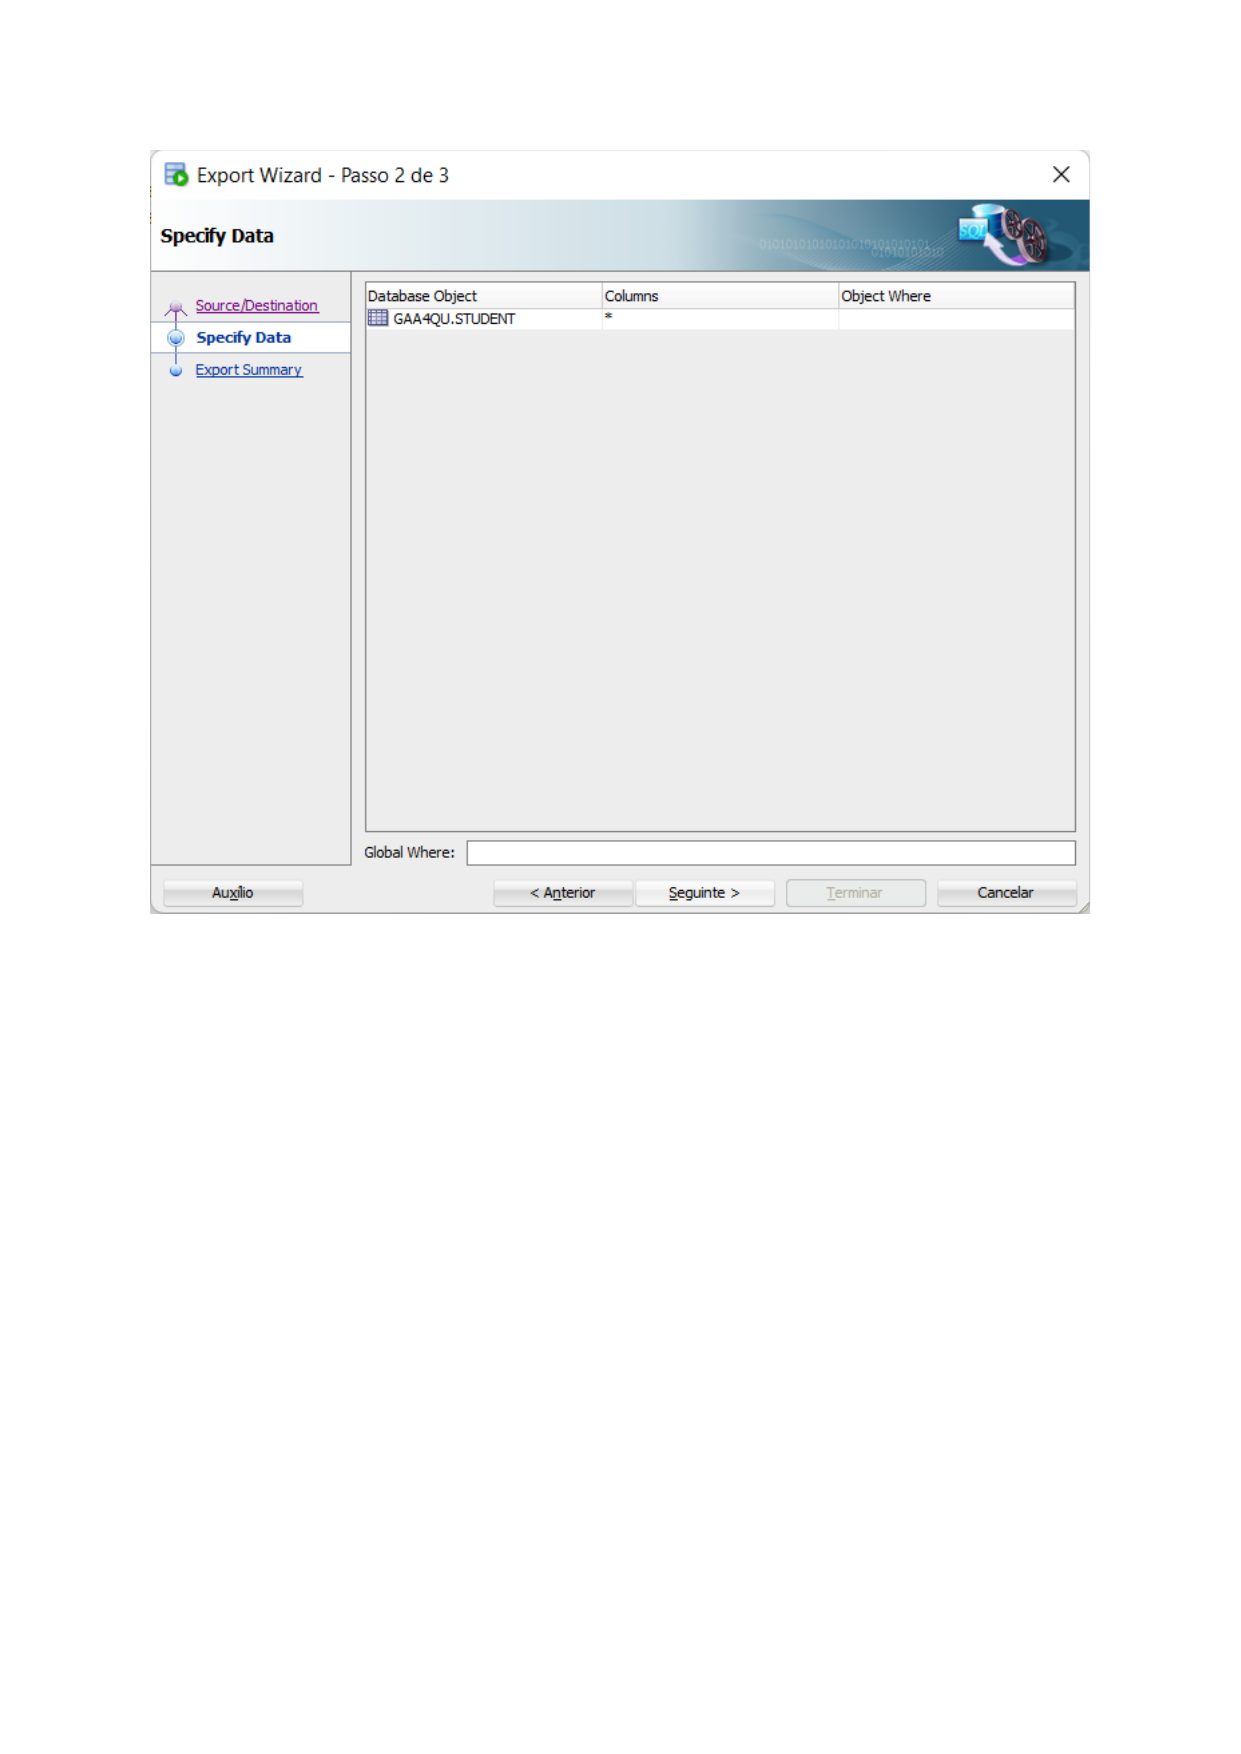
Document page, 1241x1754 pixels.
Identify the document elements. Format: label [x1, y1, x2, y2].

picture [150, 150, 1091, 914]
